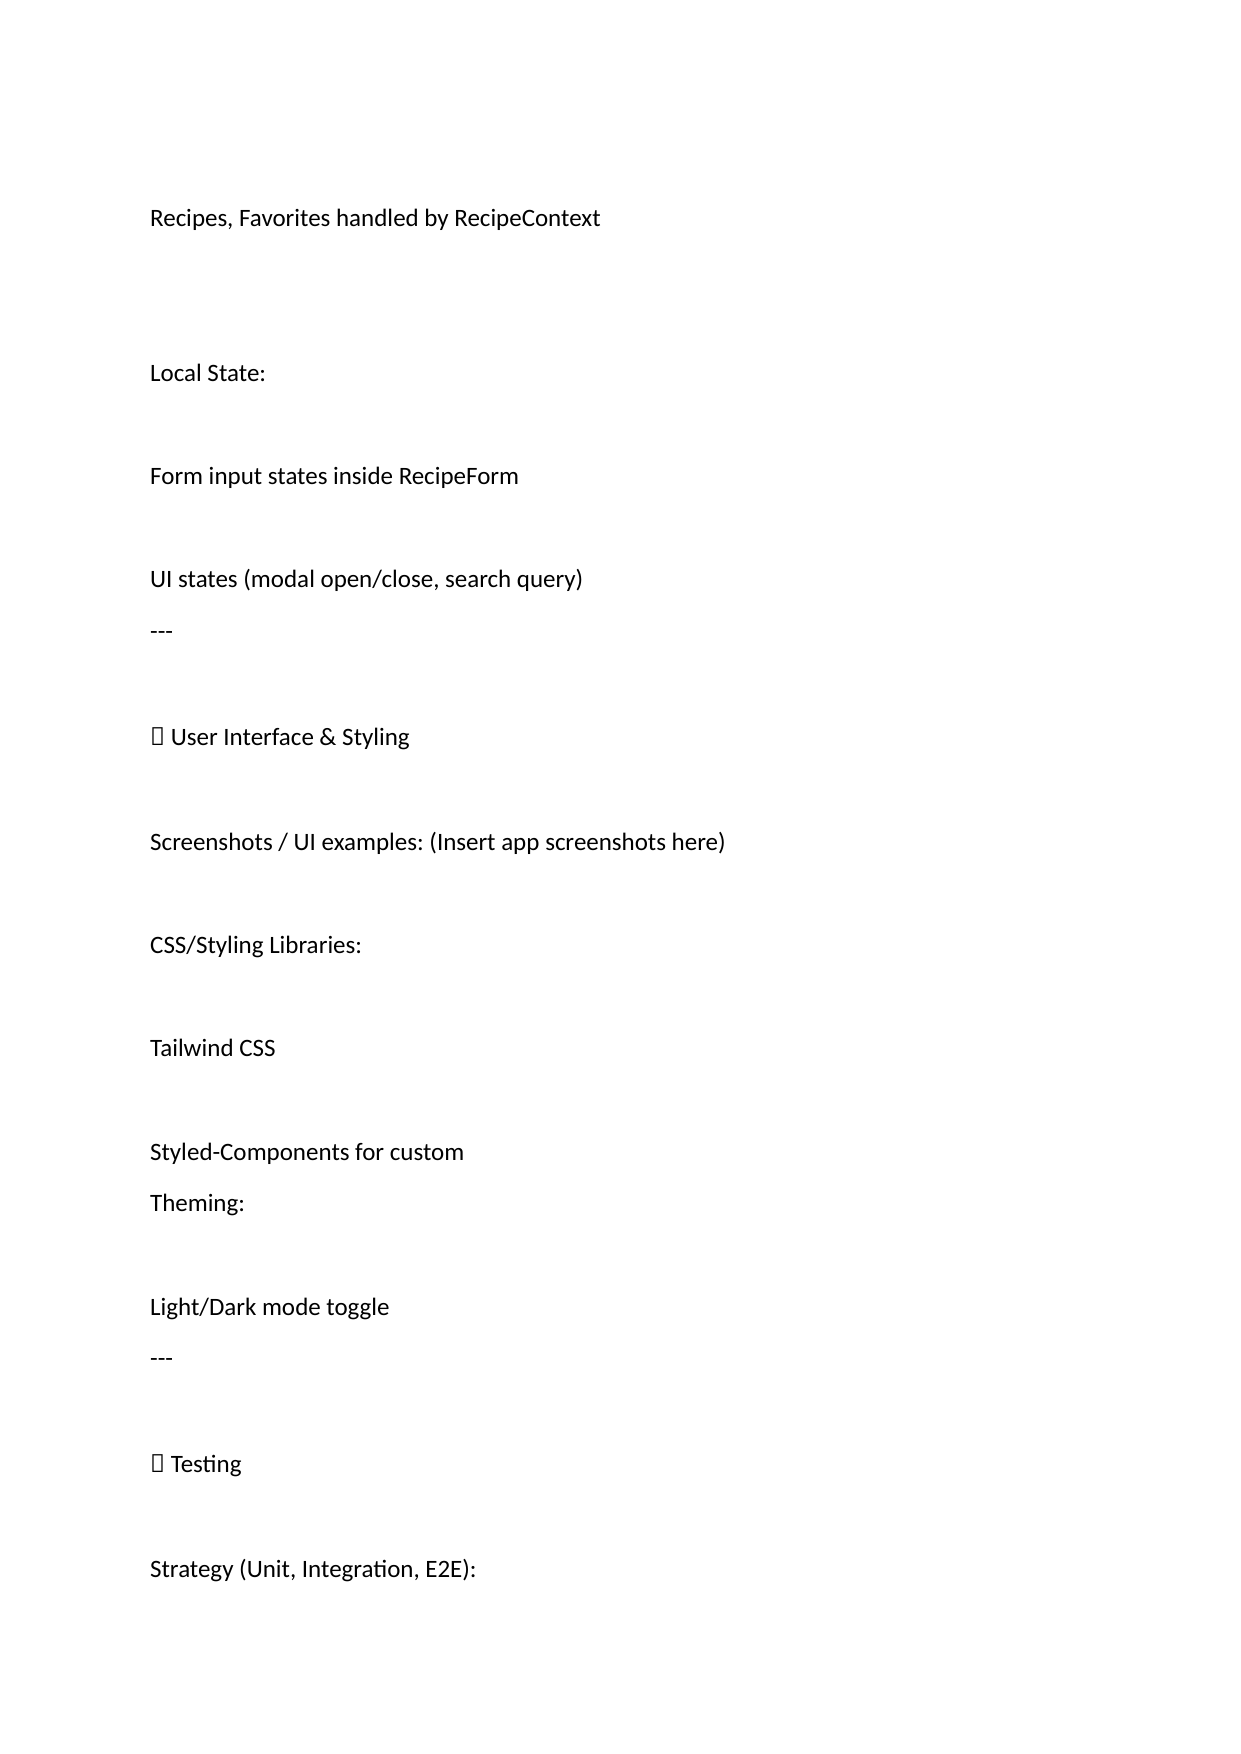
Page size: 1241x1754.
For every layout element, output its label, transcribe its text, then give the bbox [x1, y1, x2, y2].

text --- [150, 1342, 1090, 1373]
text 🎨 User Interface & Styling [150, 718, 1090, 752]
text Light/Dark mode toggle [150, 1291, 1090, 1321]
text Styled-Components for custom [150, 1136, 1090, 1166]
text UI states (modal open/close, search query) [150, 563, 1090, 594]
text Strategy (Unit, Integration, E2E): [150, 1553, 1090, 1584]
text Screenshots / UI examples: (Insert app screenshots here) [150, 826, 1090, 856]
text CSS/Styling Libraries: [150, 929, 1090, 960]
text Recipes, Favorites handled by RecipeContext [150, 202, 1090, 232]
text Theming: [150, 1187, 1090, 1218]
text 🧪 Testing [150, 1446, 1090, 1480]
text --- [150, 615, 1090, 646]
text Tailwind CSS [150, 1032, 1090, 1063]
text Local State: [150, 357, 1090, 387]
text Form input states inside RecipeForm [150, 460, 1090, 491]
